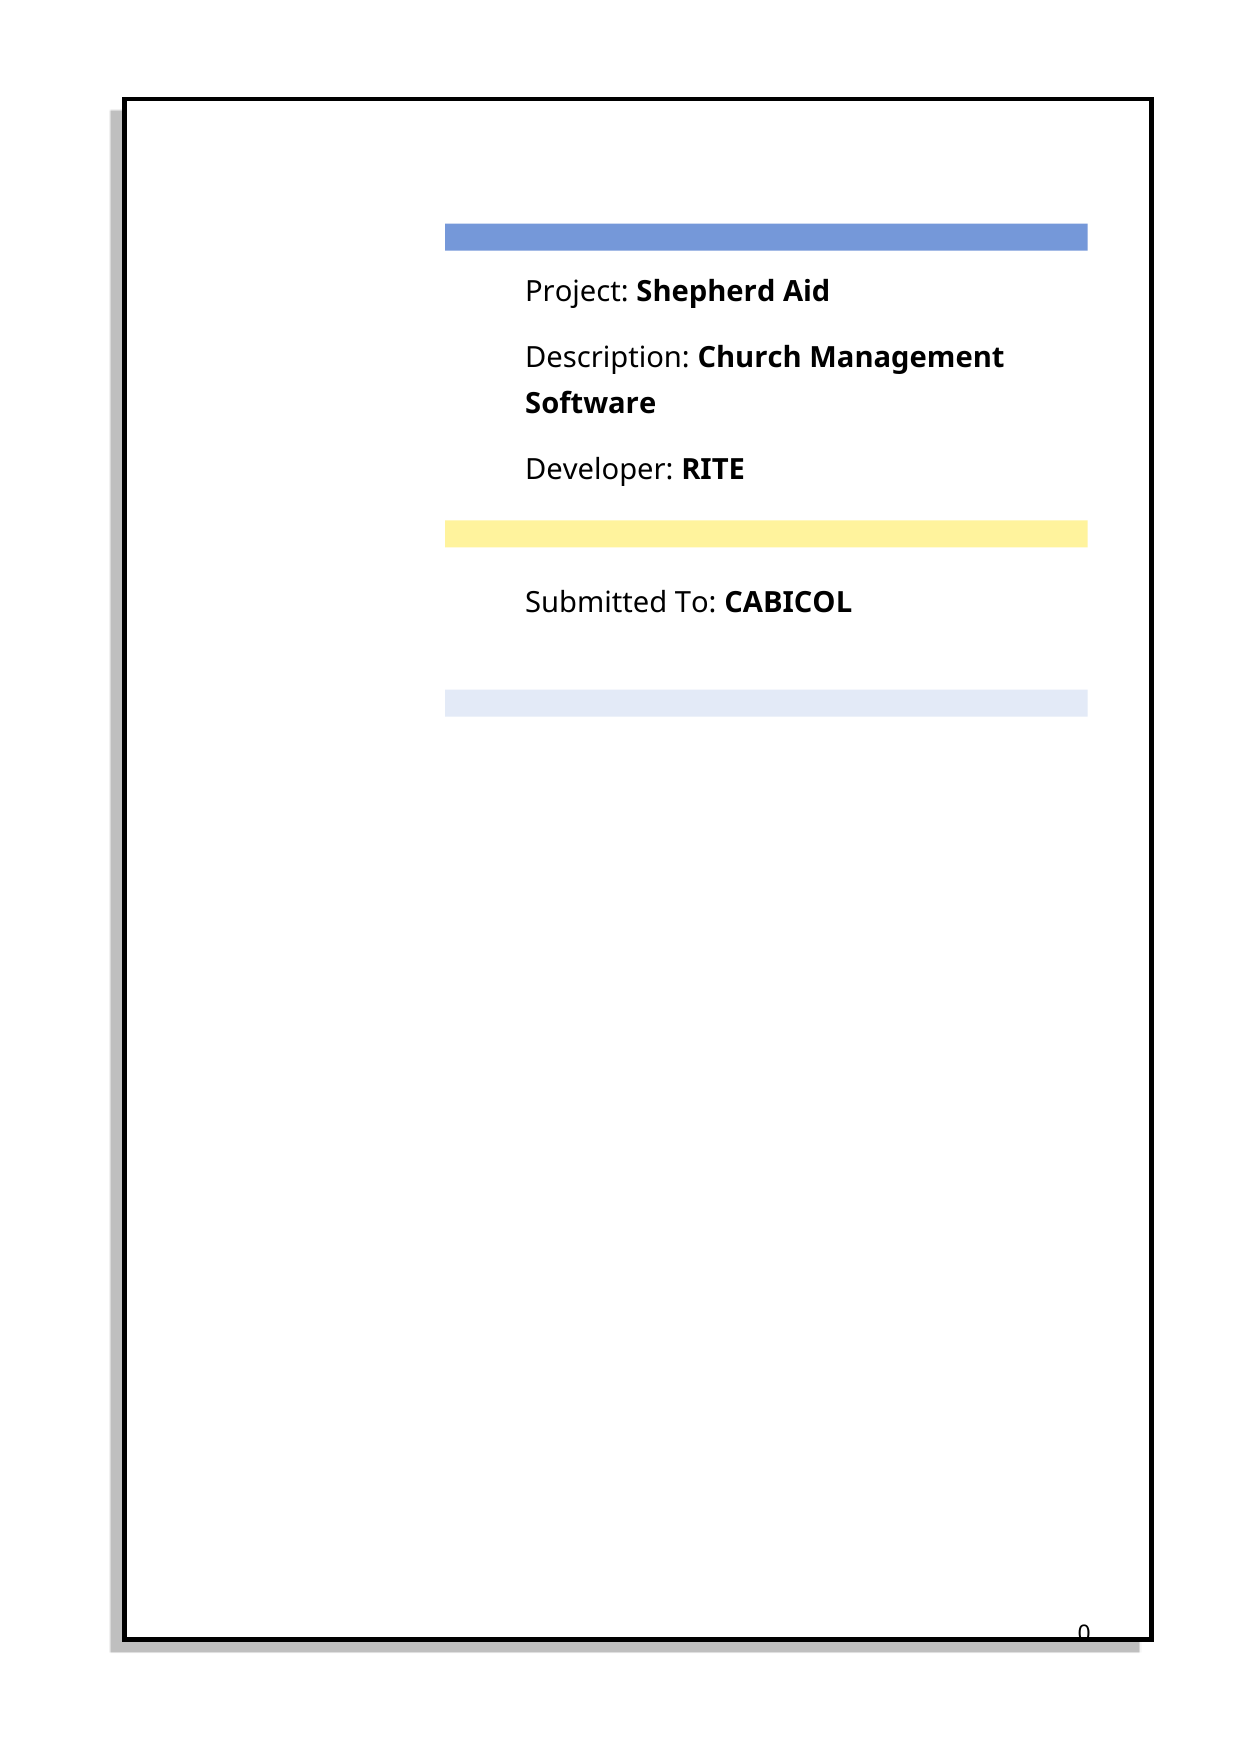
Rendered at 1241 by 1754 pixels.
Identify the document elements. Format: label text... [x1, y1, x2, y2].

text Developer: RITE [525, 448, 1090, 488]
text Submitted To: CABICOL [525, 581, 1090, 621]
text Description: Church Management Software [525, 336, 1090, 422]
text Project: Shepherd Aid [525, 270, 1090, 310]
